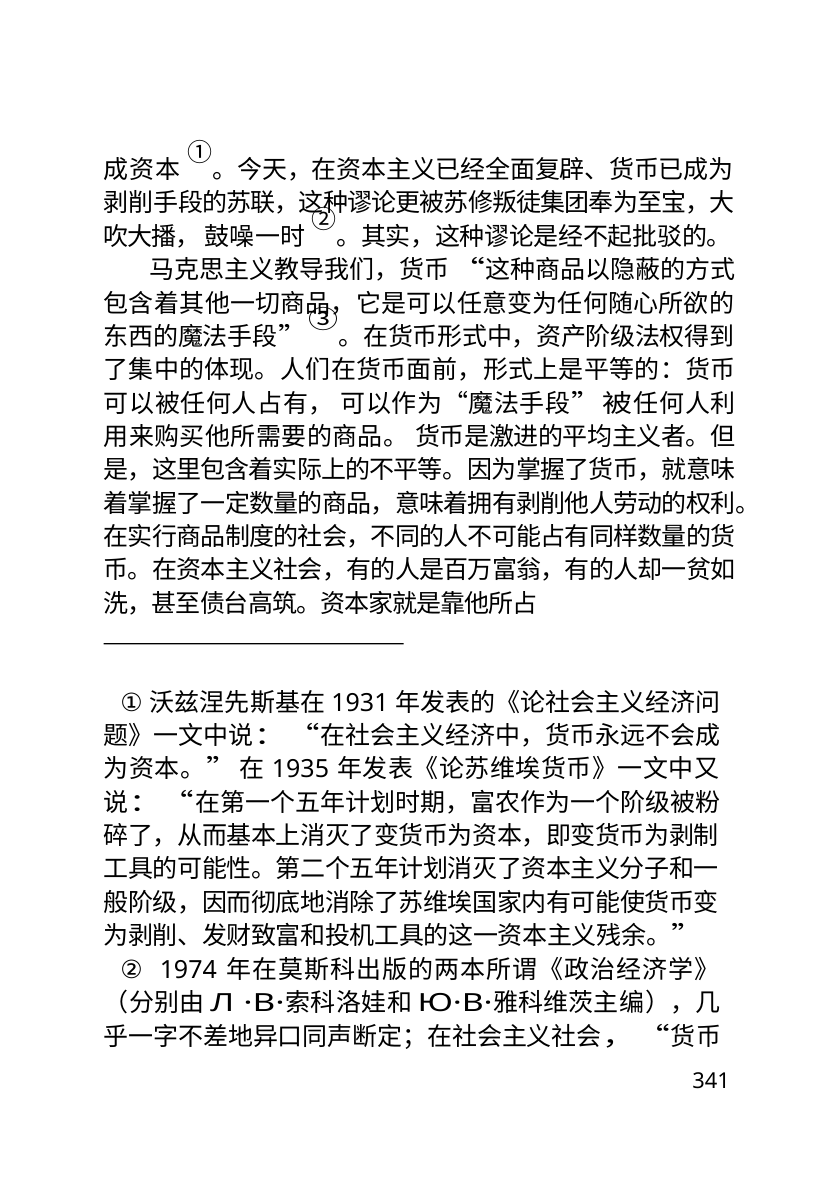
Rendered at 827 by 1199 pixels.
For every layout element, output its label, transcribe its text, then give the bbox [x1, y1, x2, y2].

text 马克思主义教导我们，货币“这种商品以隐蔽的方式包含着其他一切商品，它是可以任意变为任何随心所欲的东西的魔法手段”③。在货币形式中，资产阶级法权得到了集中的体现。人们在货币面前，形式上是平等的：货币可以被任何人占有， 可以作为“魔法手段”被任何人利用来购买他所需要的商品。 货币是激进的平均主义者。但是，这里包含着实际上的不平等。因为掌握了货币，就意味着掌握了一定数量的商品，意味着拥有剥削他人劳动的权利。在实行商品制度的社会，不同的人不可能占有同样数量的货币。在资本主义社会，有的人是百万富翁，有的人却一贫如洗，甚至债台高筑。资本家就是靠他所占 [103, 252, 736, 619]
text 成资本 ①。今天，在资本主义已经全面复辟、货币已成为剥削手段的苏联，这种谬论更被苏修叛徒集团奉为至宝，大吹大播， 鼓噪一时 ②。其实，这种谬论是经不起批驳的。 [103, 152, 735, 252]
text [103, 952, 721, 1052]
text ① 沃兹涅先斯基在 1931 年发表的《论社会主义经济问题》一文中说：“在社会主义经济中，货币永远不会成为资本。”在 1935 年发表《论苏维埃货币》一文中又说：“在第一个五年计划时期，富农作为一个阶级被粉碎了，从而基本上消灭了变货币为资本，即变货币为剥制工具的可能性。第二个五年计划消灭了资本主义分子和一般阶级，因而彻底地消除了苏维埃国家内有可能使货币变为剥削、发财致富和投机工具的这一资本主义残余。” [103, 684, 721, 951]
